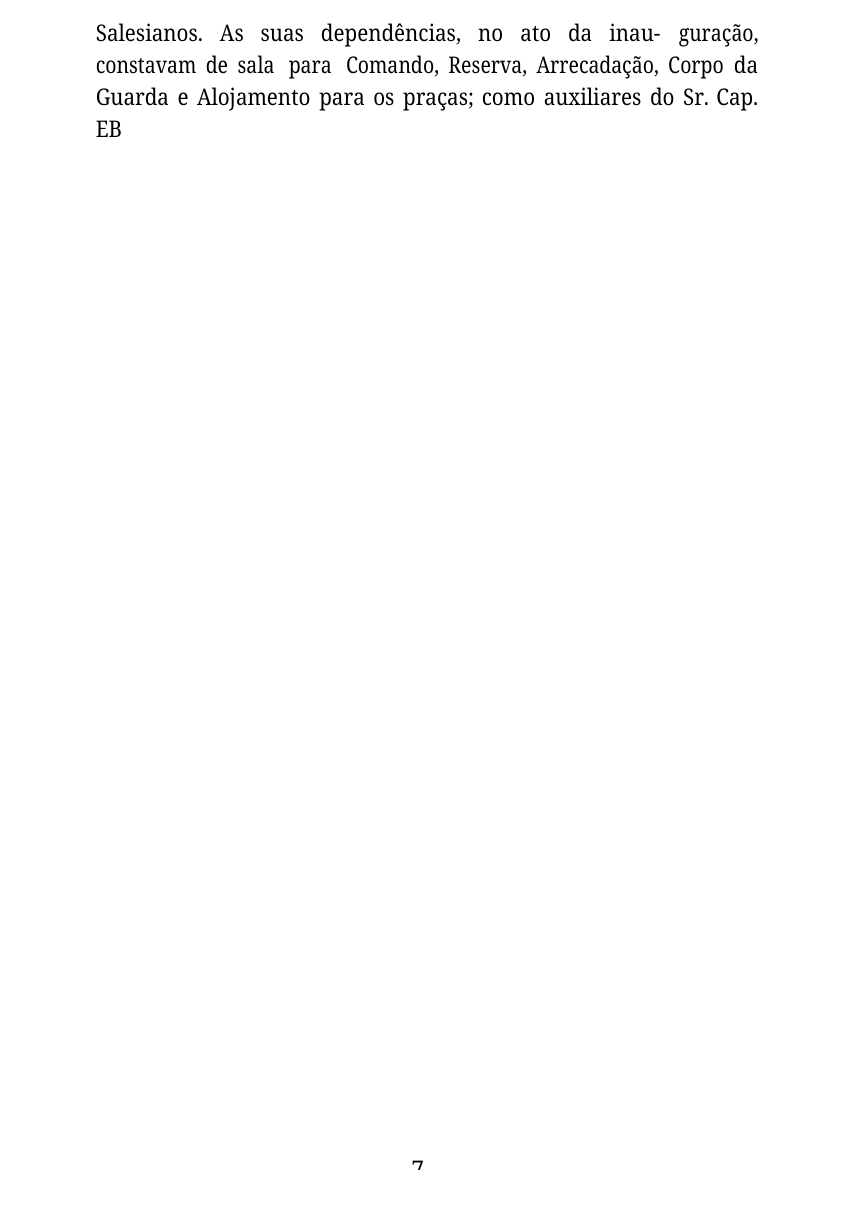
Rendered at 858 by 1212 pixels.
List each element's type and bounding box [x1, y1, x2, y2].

text [96, 17, 758, 144]
